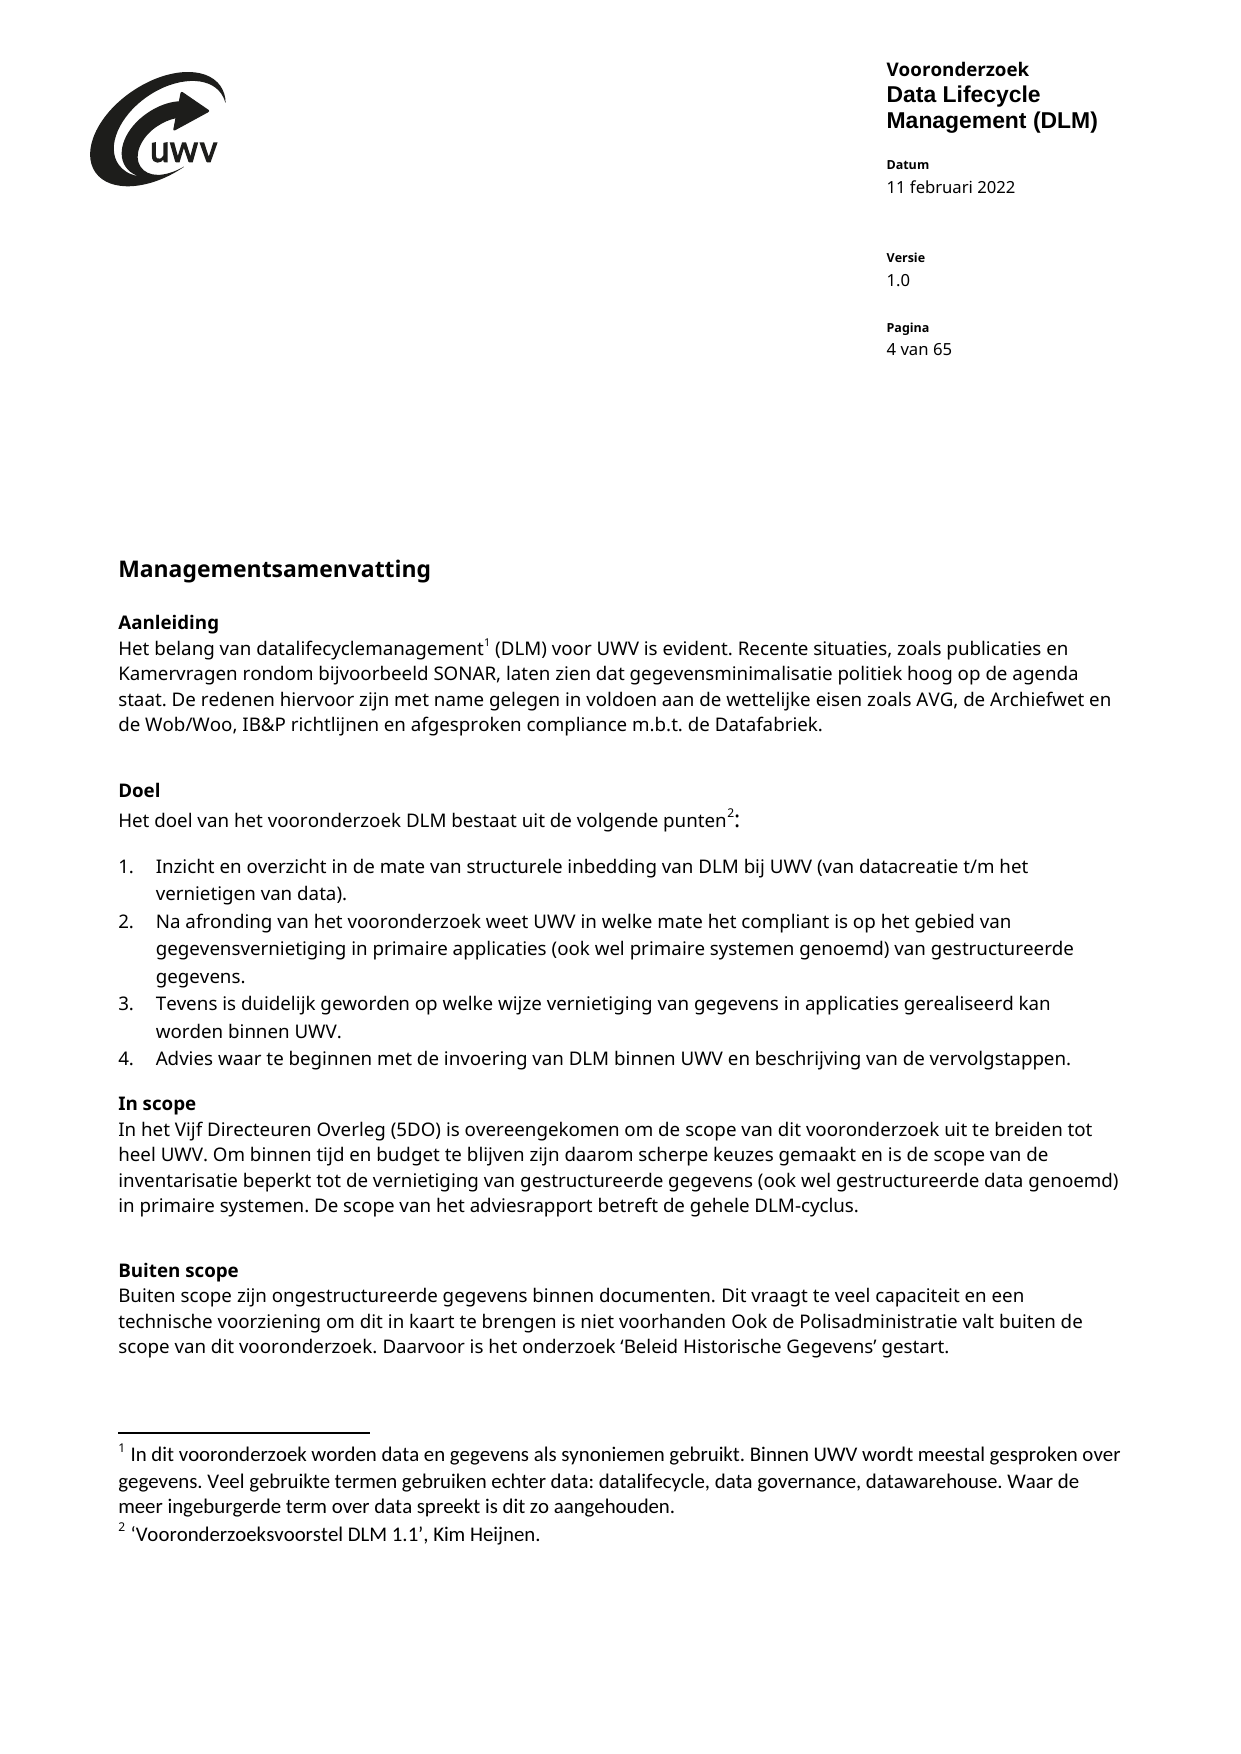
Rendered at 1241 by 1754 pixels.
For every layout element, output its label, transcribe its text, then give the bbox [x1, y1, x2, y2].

text In het Vijf Directeuren Overleg (5DO) is overeengekomen om de scope van dit vooronderzoek uit te breiden tot heel UWV. Om binnen tijd en budget te blijven zijn daarom scherpe keuzes gemaakt en is de scope van de inventarisatie beperkt tot de vernietiging van gestructureerde gegevens (ook wel gestructureerde data genoemd) in primaire systemen. De scope van het adviesrapport betreft de gehele DLM-cyclus. [118, 1116, 1122, 1218]
text Buiten scope [118, 1256, 1122, 1283]
text Het belang van datalifecyclemanagement (DLM) voor UWV is evident. Recente situaties, zoals publicaties en Kamervragen rondom bijvoorbeeld SONAR, laten zien dat gegevensminimalisatie politiek hoog op de agenda staat. De redenen hiervoor zijn met name gelegen in voldoen aan de wettelijke eisen zoals AVG, de Archiefwet en de Wob/Woo, IB&P richtlijnen en afgesproken compliance m.b.t. de Datafabriek. [118, 635, 1122, 737]
list Tevens is duidelijk geworden op welke wijze vernietiging van gegevens in applicaties gerealiseerd kan worden binnen UWV. [118, 990, 1122, 1043]
text Buiten scope zijn ongestructureerde gegevens binnen documenten. Dit vraagt te veel capaciteit en een technische voorziening om dit in kaart te brengen is niet voorhanden Ook de Polisadministratie valt buiten de scope van dit vooronderzoek. Daarvoor is het onderzoek ‘Beleid Historische Gegevens’ gestart. [118, 1283, 1122, 1359]
list Inzicht en overzicht in de mate van structurele inbedding van DLM bij UWV (van datacreatie t/m het vernietigen van data). [118, 853, 1122, 906]
text Het doel van het vooronderzoek DLM bestaat uit de volgende punten: [118, 802, 1122, 834]
list Managementsamenvatting [118, 557, 1122, 583]
list Na afronding van het vooronderzoek weet UWV in welke mate het compliant is op het gebied van gegevensvernietiging in primaire applicaties (ook wel primaire systemen genoemd) van gestructureerde gegevens. [118, 908, 1122, 988]
text Aanleiding [118, 608, 1122, 635]
text Doel [118, 776, 1122, 802]
text In scope [118, 1089, 1122, 1116]
list Advies waar te beginnen met de invoering van DLM binnen UWV en beschrijving van de vervolgstappen. [118, 1045, 1122, 1071]
